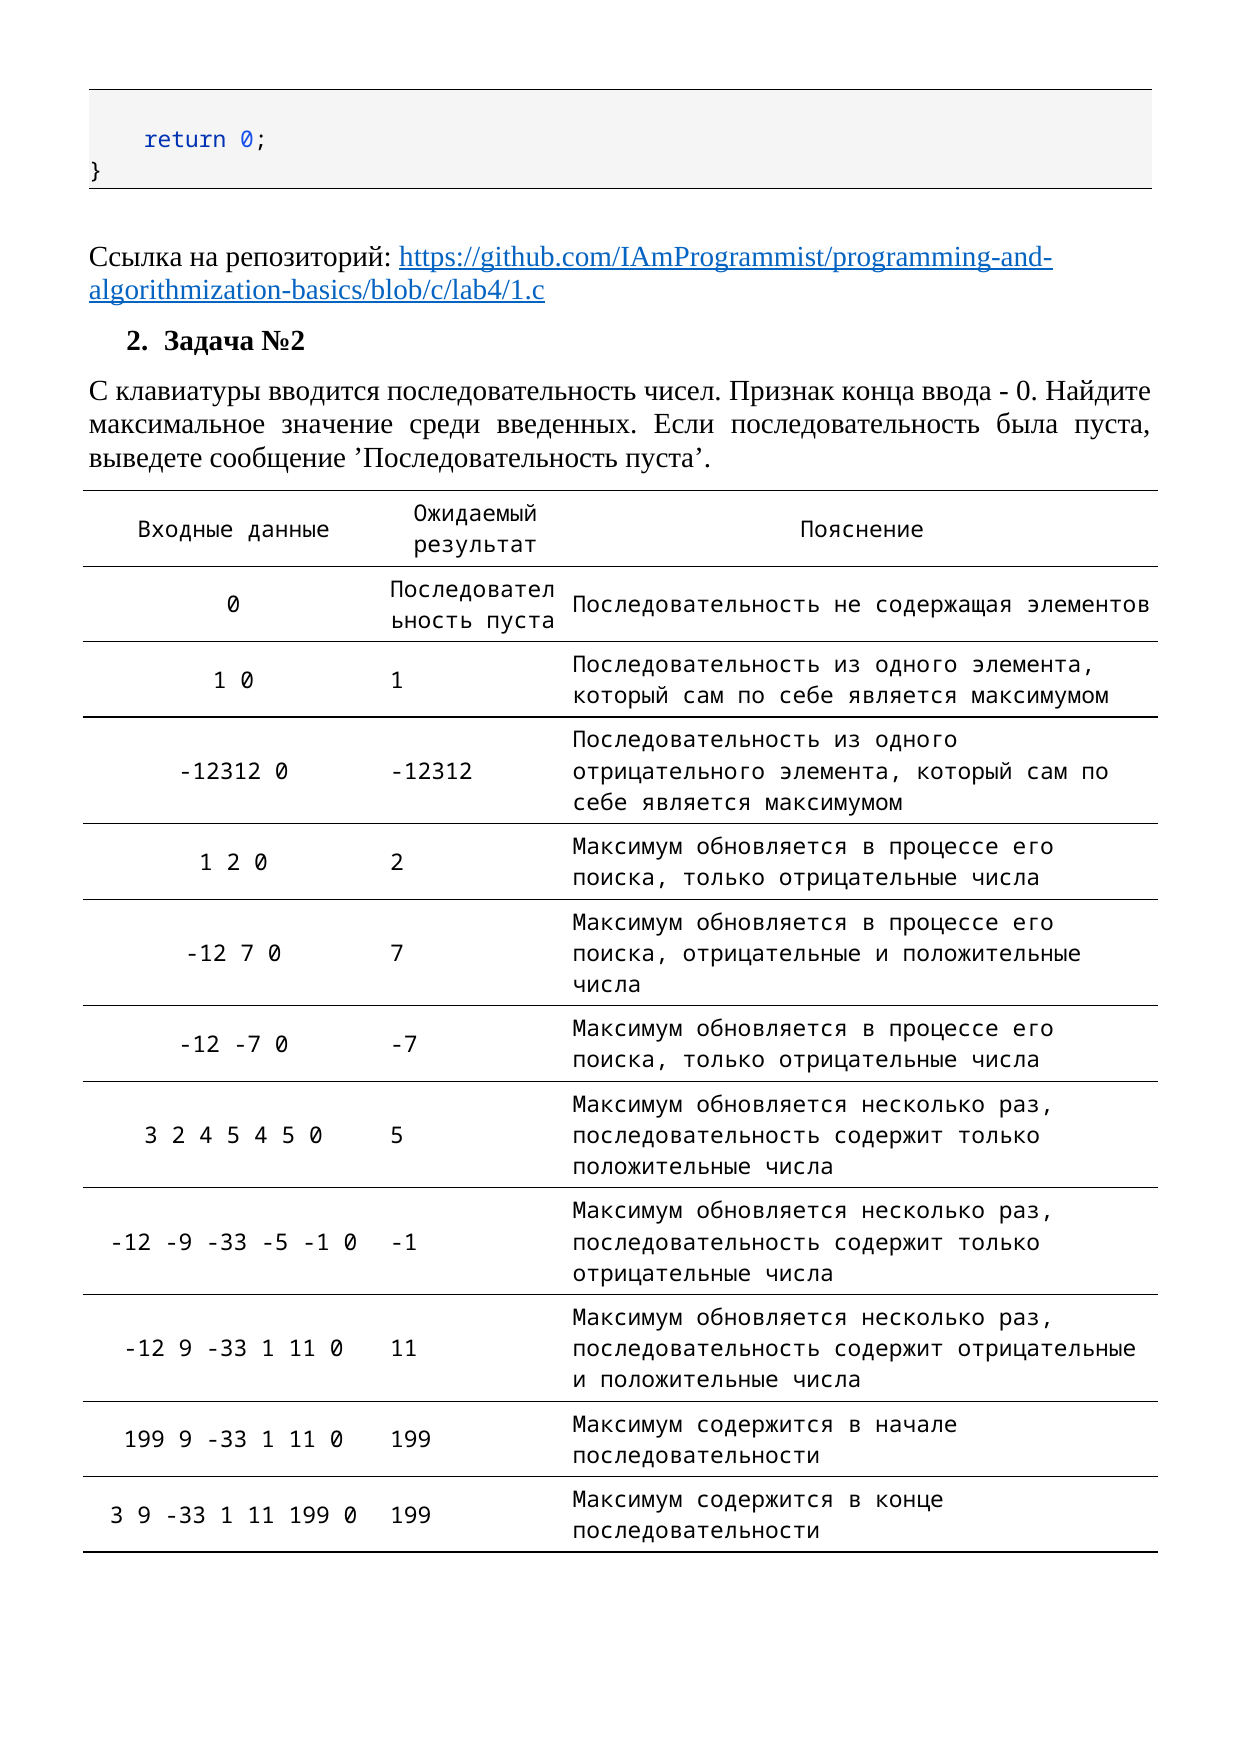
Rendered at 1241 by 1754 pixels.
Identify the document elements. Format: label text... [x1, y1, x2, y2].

table_cell Максимум обновляется в процессе его поиска, только отрицательные числа [566, 824, 1157, 898]
table_cell Максимум обновляется в процессе его поиска, отрицательные и положительные числа [566, 900, 1157, 1005]
table_cell Максимум обновляется в процессе его поиска, только отрицательные числа [566, 1006, 1157, 1081]
table_cell 2 [384, 824, 566, 898]
text C клавиатуры вводится последовательность чисел. Признак конца ввода - 0. Найдите максимальное значение среди введенных. Если последовательность была пуста, выведете сообщение ’Последовательность пуста’. [89, 373, 1152, 473]
table_cell 5 [384, 1082, 566, 1187]
table_cell 199 [384, 1402, 566, 1476]
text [89, 90, 1152, 188]
table_cell 3 2 4 5 4 5 0 [83, 1082, 384, 1187]
table_cell 3 9 -33 1 11 199 0 [83, 1477, 384, 1551]
table_cell 0 [83, 567, 384, 641]
table_cell Последовательность пуста [384, 567, 566, 641]
table_header Пояснение [566, 491, 1157, 566]
table_cell -12312 [384, 718, 566, 823]
table_cell 1 [384, 642, 566, 716]
table_cell -12312 0 [83, 718, 384, 823]
table_cell -12 9 -33 1 11 0 [83, 1295, 384, 1401]
text Ссылка на репозиторий: https://github.com/IAmProgrammist/programming-and-algorithmization-basics/blob/c/lab4/1.c [89, 239, 1152, 306]
table_cell 11 [384, 1295, 566, 1401]
table_cell Максимум содержится в конце последовательности [566, 1477, 1157, 1551]
table_cell Максимум обновляется несколько раз, последовательность содержит отрицательные и положительные числа [566, 1295, 1157, 1401]
table_cell -1 [384, 1188, 566, 1294]
table_cell -7 [384, 1006, 566, 1081]
table_cell Максимум обновляется несколько раз, последовательность содержит только положительные числа [566, 1082, 1157, 1187]
table_header Ожидаемый результат [384, 491, 566, 566]
table_cell 199 9 -33 1 11 0 [83, 1402, 384, 1476]
table_cell -12 -9 -33 -5 -1 0 [83, 1188, 384, 1294]
table_cell Последовательность из одного отрицательного элемента, который сам по себе является максимумом [566, 718, 1157, 823]
table_cell -12 -7 0 [83, 1006, 384, 1081]
table_cell Последовательность не содержащая элементов [566, 567, 1157, 641]
table_cell Последовательность из одного элемента, который сам по себе является максимумом [566, 642, 1157, 716]
table_cell 7 [384, 900, 566, 1005]
text Задача №2 [126, 323, 1152, 356]
table_cell -12 7 0 [83, 900, 384, 1005]
table_cell 1 0 [83, 642, 384, 716]
table_cell Максимум обновляется несколько раз, последовательность содержит только отрицательные числа [566, 1188, 1157, 1294]
table_cell 1 2 0 [83, 824, 384, 898]
table_cell Максимум содержится в начале последовательности [566, 1402, 1157, 1476]
table_cell 199 [384, 1477, 566, 1551]
table_header Входные данные [83, 491, 384, 566]
